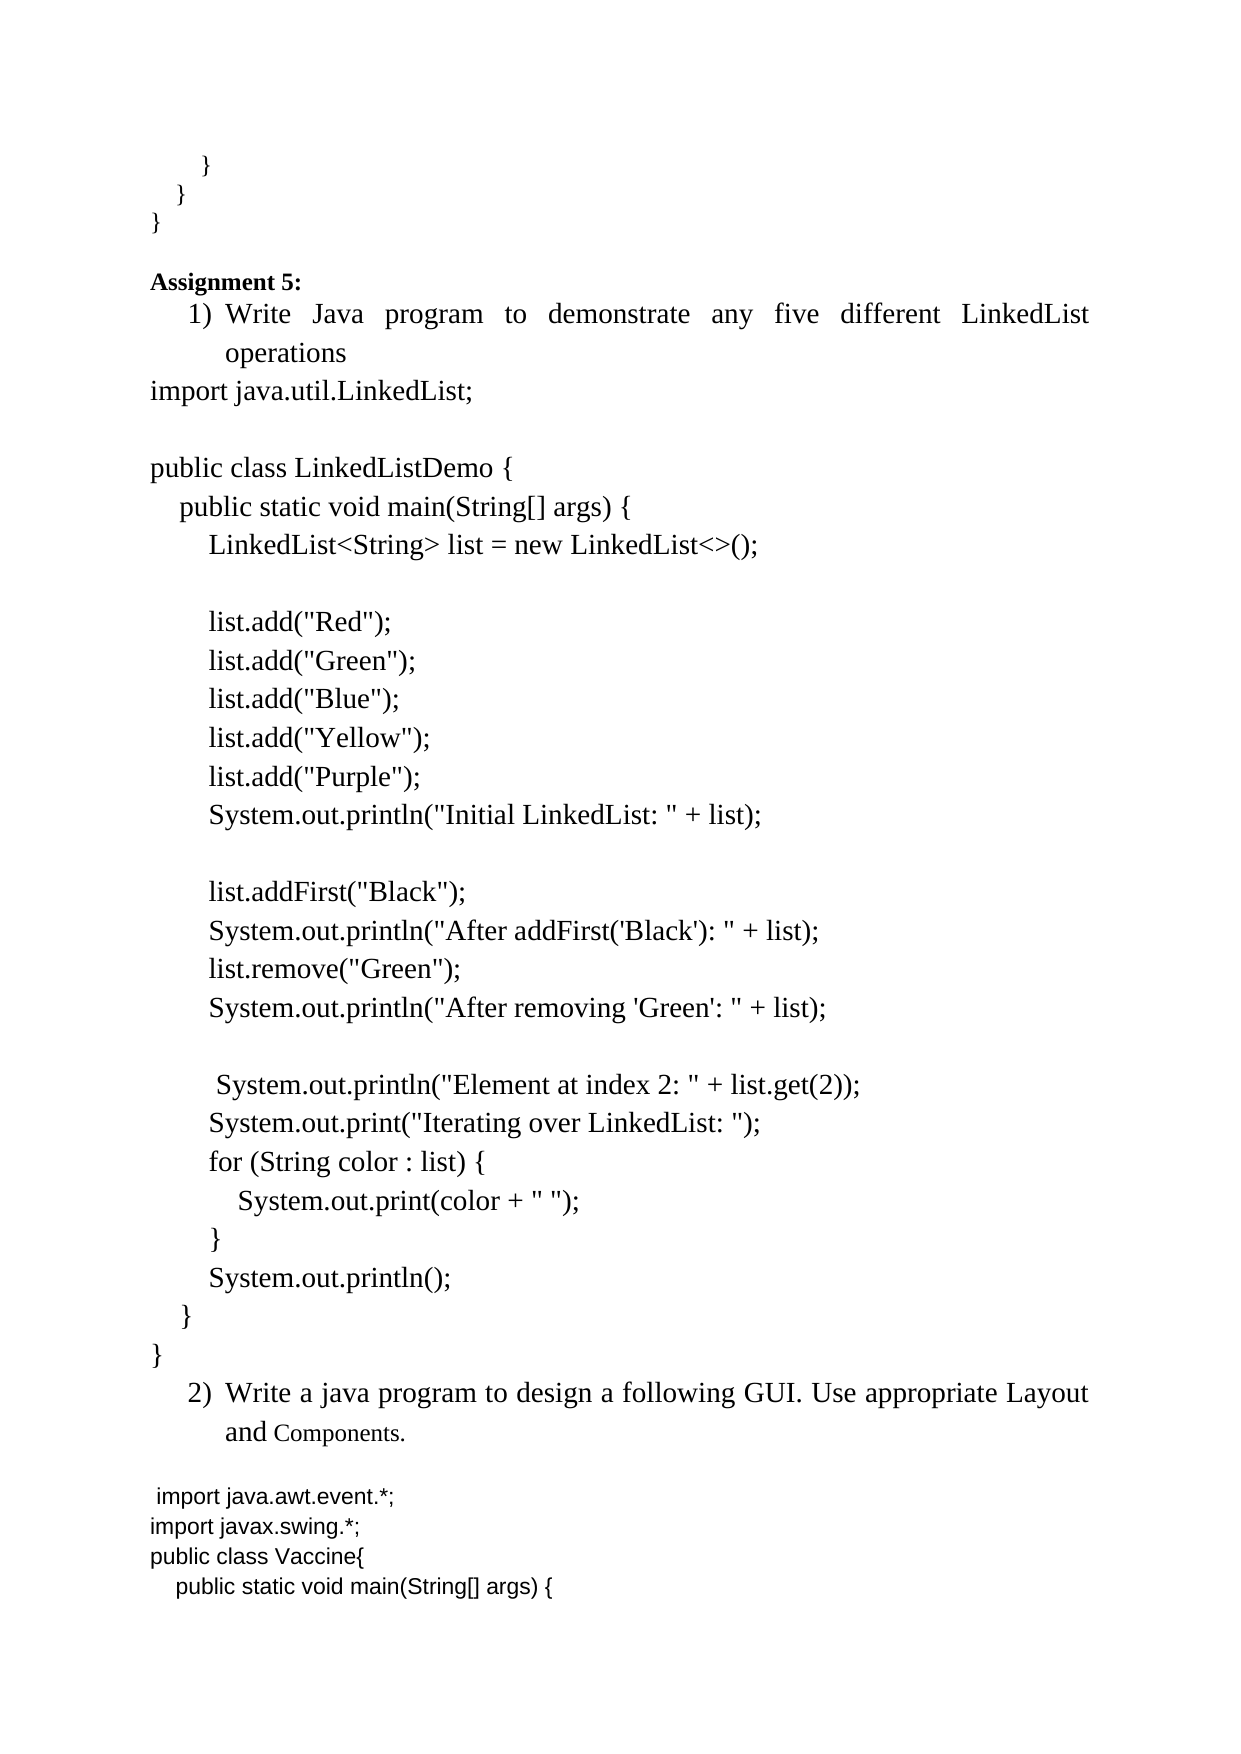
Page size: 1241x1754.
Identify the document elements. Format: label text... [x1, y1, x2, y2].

text System.out.println("After addFirst('Black'): " + list); [150, 913, 1090, 946]
text list.add("Red"); [150, 604, 1090, 638]
text System.out.println("Initial LinkedList: " + list); [150, 797, 1090, 831]
text System.out.println("Element at index 2: " + list.get(2)); [150, 1067, 1090, 1101]
text } [150, 207, 1048, 236]
text list.addFirst("Black"); [150, 874, 1090, 908]
text } [150, 150, 1048, 179]
list Write a java program to design a following GUI. Use appropriate Layout and Components. [187, 1375, 1090, 1447]
text public static void main(String[] args) { [150, 1573, 1090, 1599]
text import javax.swing.*; [150, 1513, 1090, 1539]
text LinkedList<String> list = new LinkedList<>(); [150, 527, 1090, 561]
text System.out.println(); [150, 1260, 1090, 1293]
text public static void main(String[] args) { [150, 489, 1090, 522]
text } [150, 1337, 1090, 1370]
text Assignment 5: [150, 267, 1048, 296]
text list.remove("Green"); [150, 951, 1090, 985]
text import java.awt.event.*; [150, 1483, 1090, 1509]
text } [150, 1221, 1090, 1255]
text System.out.print("Iterating over LinkedList: "); [150, 1106, 1090, 1139]
text } [150, 179, 1048, 207]
list Write Java program to demonstrate any five different LinkedList operations [187, 296, 1090, 368]
text for (String color : list) { [150, 1144, 1090, 1178]
text } [150, 1298, 1090, 1332]
text list.add("Green"); [150, 643, 1090, 677]
text list.add("Yellow"); [150, 720, 1090, 754]
text list.add("Purple"); [150, 759, 1090, 792]
text import java.util.LinkedList; [150, 373, 1090, 407]
text System.out.print(color + " "); [150, 1183, 1090, 1216]
text list.add("Blue"); [150, 682, 1090, 715]
text public class LinkedListDemo { [150, 450, 1090, 484]
text System.out.println("After removing 'Green': " + list); [150, 990, 1090, 1023]
text public class Vaccine{ [150, 1543, 1090, 1569]
